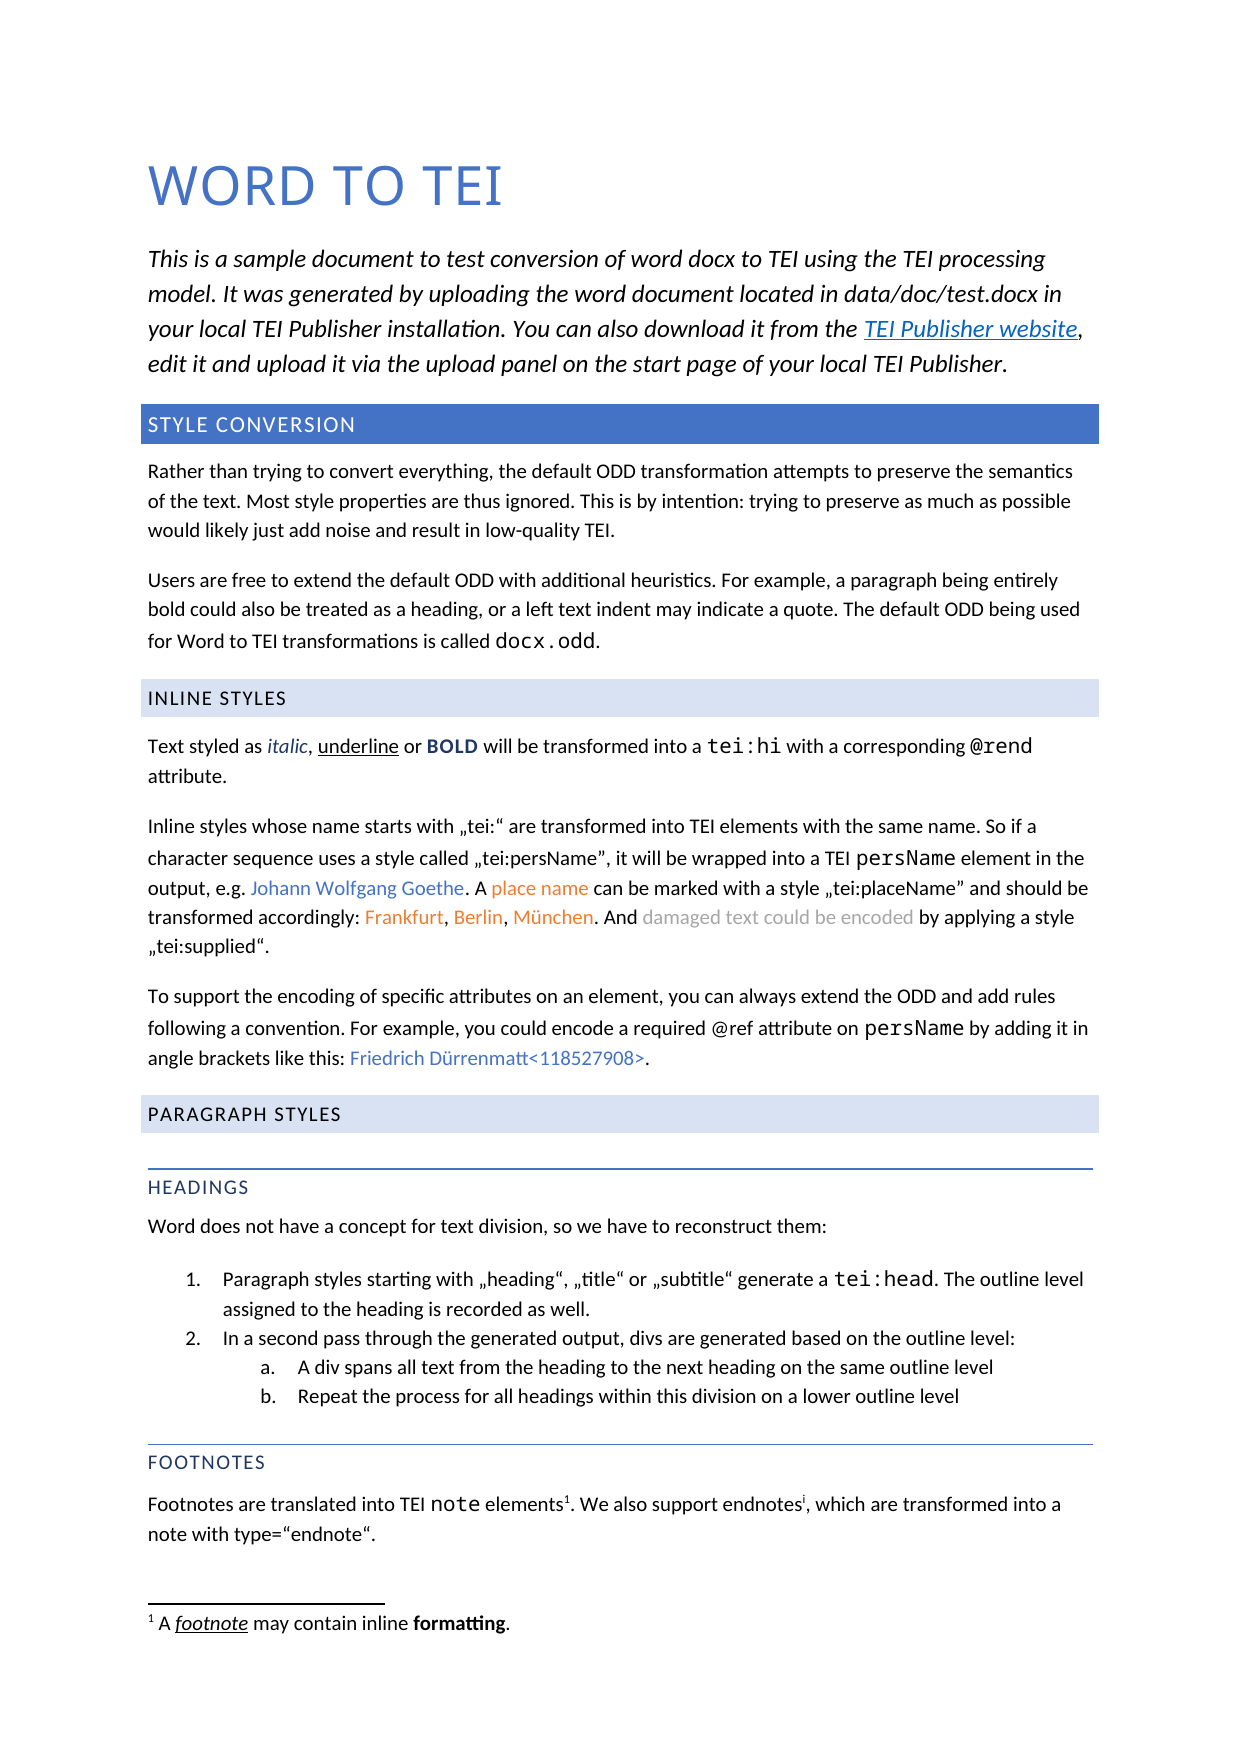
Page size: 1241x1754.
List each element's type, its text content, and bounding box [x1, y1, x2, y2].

text This is a sample document to test conversion of word docx to TEI using the TEI processing model. It was generated by uploading the word document located in data/doc/test.docx in your local TEI Publisher installation. You can also download it from the TEI Publisher website, edit it and upload it via the upload panel on the start page of your local TEI Publisher. [148, 243, 1093, 378]
subtitle Paragraph Styles [148, 1102, 1093, 1127]
text Text styled as italic, underline or bold will be transformed into a tei:hi with a corresponding @rend attribute. [148, 731, 1093, 789]
text Rather than trying to convert everything, the default ODD transformation attempts to preserve the semantics of the text. Most style properties are thus ignored. This is by intention: trying to preserve as much as possible would likely just add noise and result in low-quality TEI. [148, 459, 1093, 542]
list Repeat the process for all headings within this division on a lower outline level [260, 1383, 1093, 1409]
text Users are free to extend the default ODD with additional heuristics. For example, a paragraph being entirely bold could also be treated as a heading, or a left text indent may indicate a quote. The default ODD being used for Word to TEI transformations is called docx.odd. [148, 567, 1093, 654]
title Word to TEI [148, 148, 1093, 221]
text Word does not have a concept for text division, so we have to reconstruct them: [148, 1214, 1093, 1239]
subtitle Headings [148, 1170, 1093, 1199]
text To support the encoding of specific attributes on an element, you can always extend the ODD and add rules following a convention. For example, you could encode a required @ref attribute on persName by adding it in angle brackets like this: Friedrich Dürrenmatt<118527908>. [148, 984, 1093, 1071]
subtitle Inline Styles [148, 686, 1093, 711]
subtitle Footnotes [148, 1445, 1093, 1475]
list Paragraph styles starting with „heading“, „title“ or „subtitle“ generate a tei:head. The outline level assigned to the heading is recorded as well. [185, 1264, 1093, 1321]
text Inline styles whose name starts with „tei:“ are transformed into TEI elements with the same name. So if a character sequence uses a style called „tei:persName”, it will be wrapped into a TEI persName element in the output, e.g. Johann Wolfgang Goethe. A place name can be marked with a style „tei:placeName” and should be transformed accordingly: Frankfurt, Berlin, München. And damaged text could be encoded by applying a style „tei:supplied“. [148, 813, 1093, 959]
text Footnotes are translated into TEI note elements. We also support endnotes, which are transformed into a note with type=“endnote“. [148, 1489, 1093, 1547]
subtitle Style Conversion [148, 410, 1093, 438]
list In a second pass through the generated output, divs are generated based on the outline level: [185, 1325, 1093, 1350]
list A div spans all text from the heading to the next heading on the same outline level [260, 1354, 1093, 1379]
